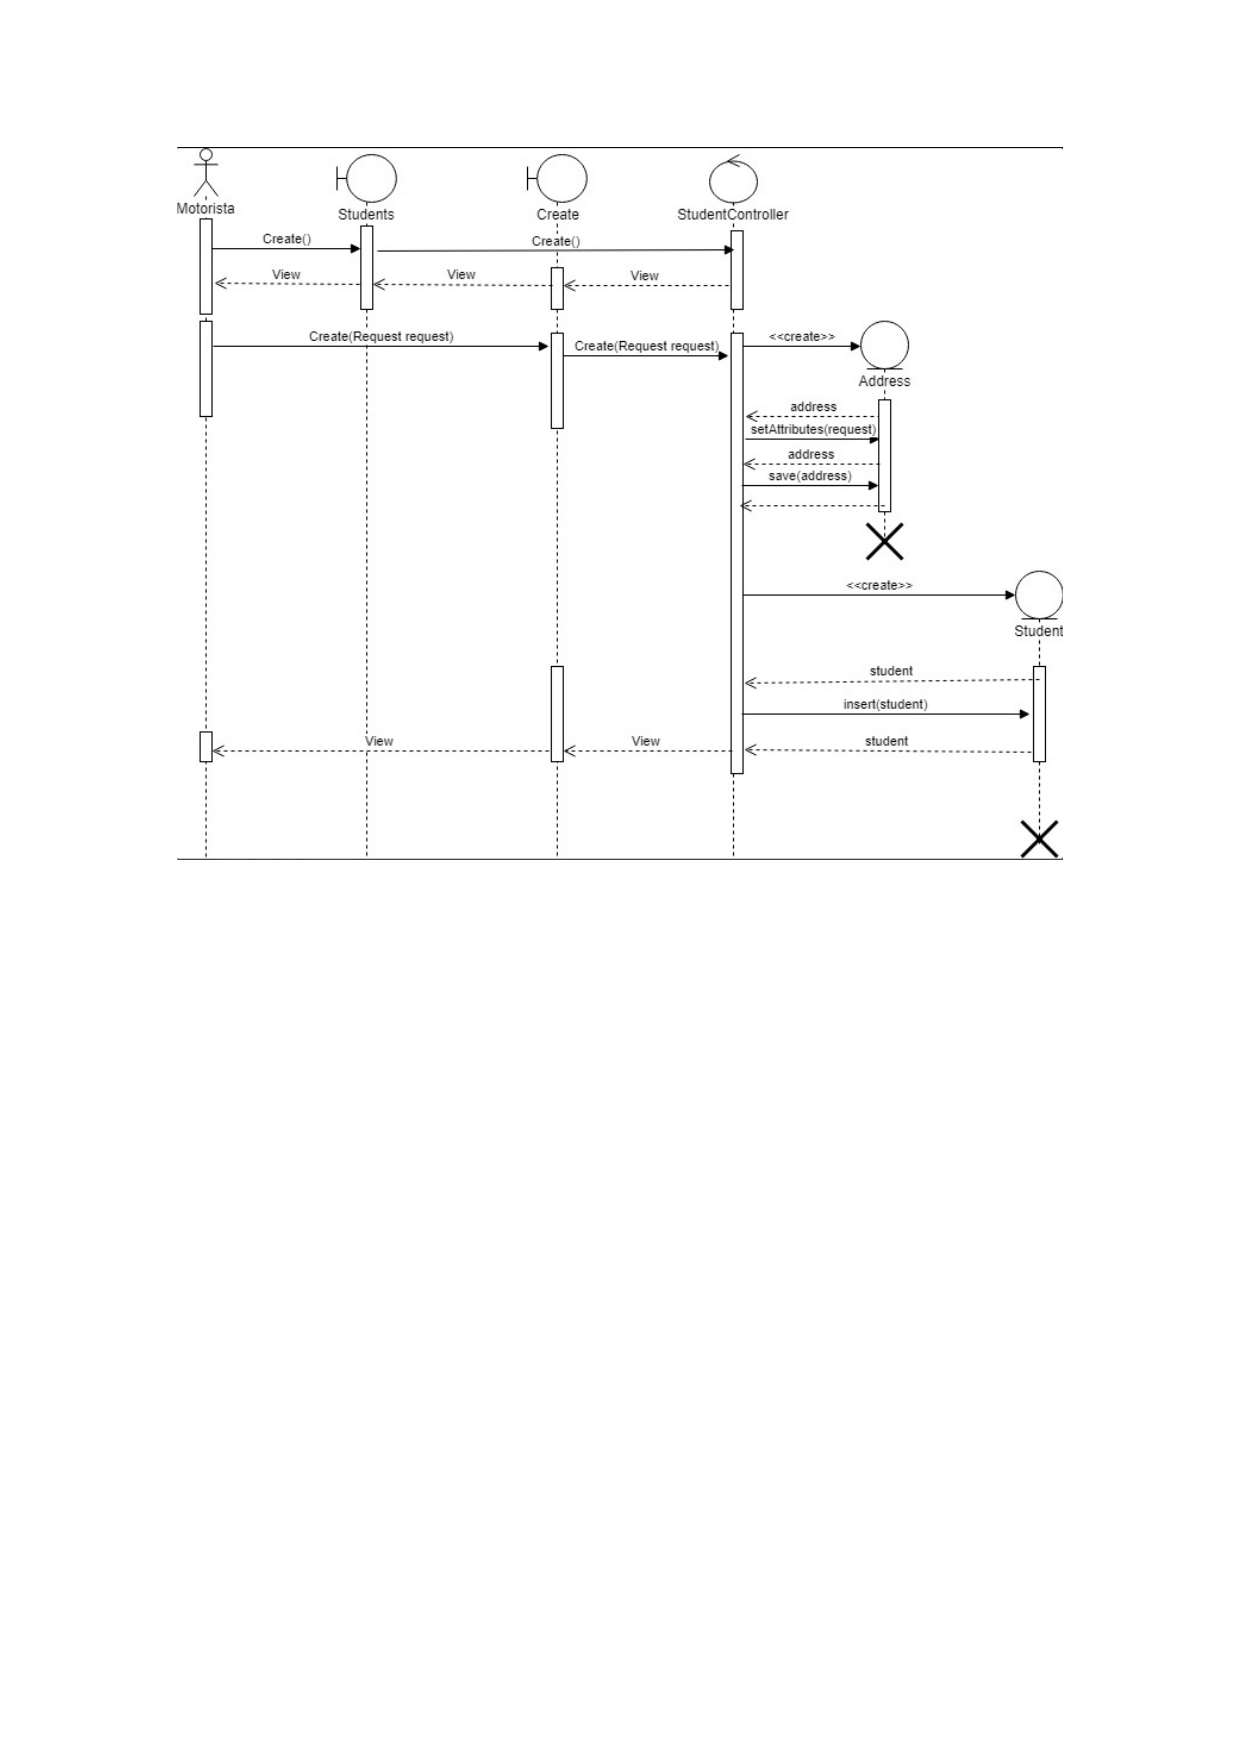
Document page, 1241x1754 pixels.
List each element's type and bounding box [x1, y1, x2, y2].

picture [177, 147, 1063, 860]
